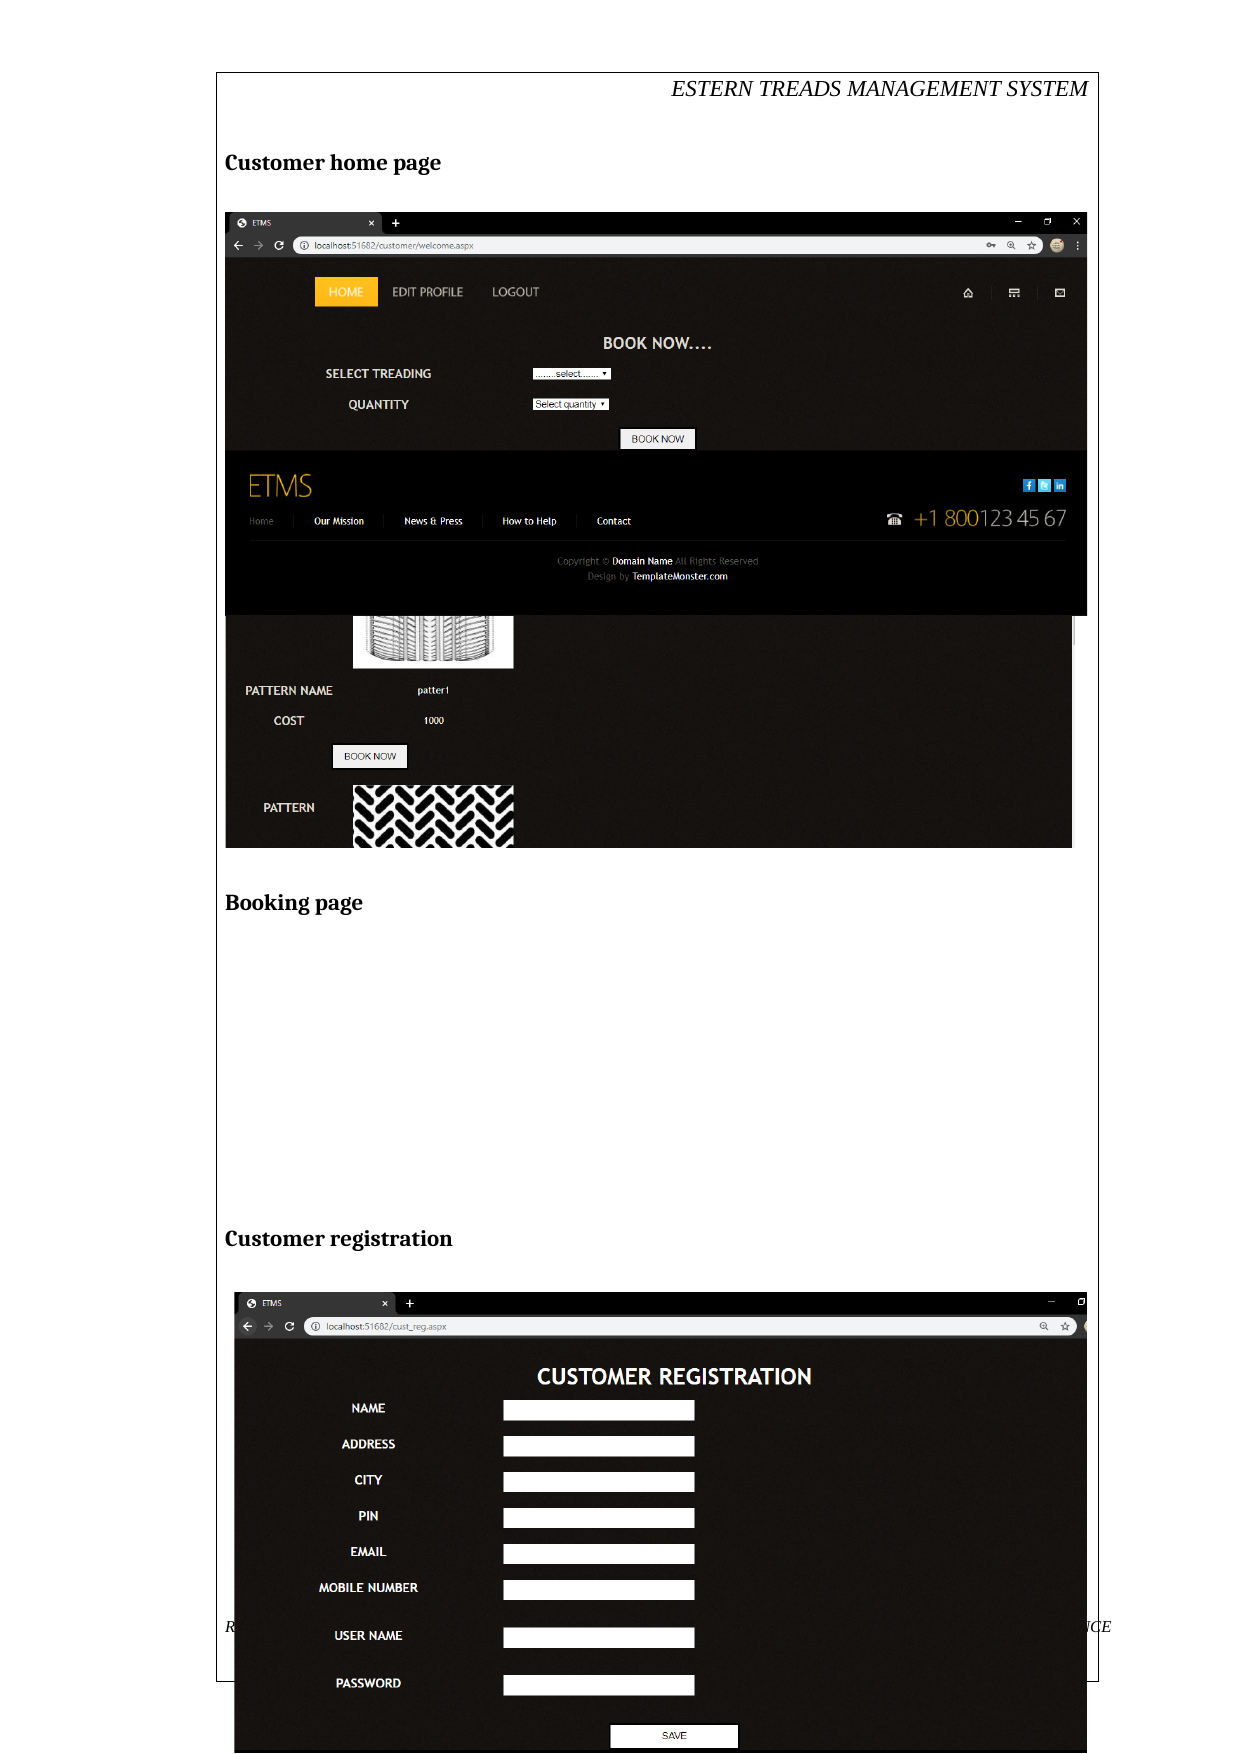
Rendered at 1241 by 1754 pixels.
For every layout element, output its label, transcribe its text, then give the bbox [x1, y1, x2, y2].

text Customer home page [225, 150, 1090, 176]
picture [233, 1292, 1087, 1752]
picture [224, 212, 1087, 847]
text Customer registration [225, 1226, 1090, 1253]
